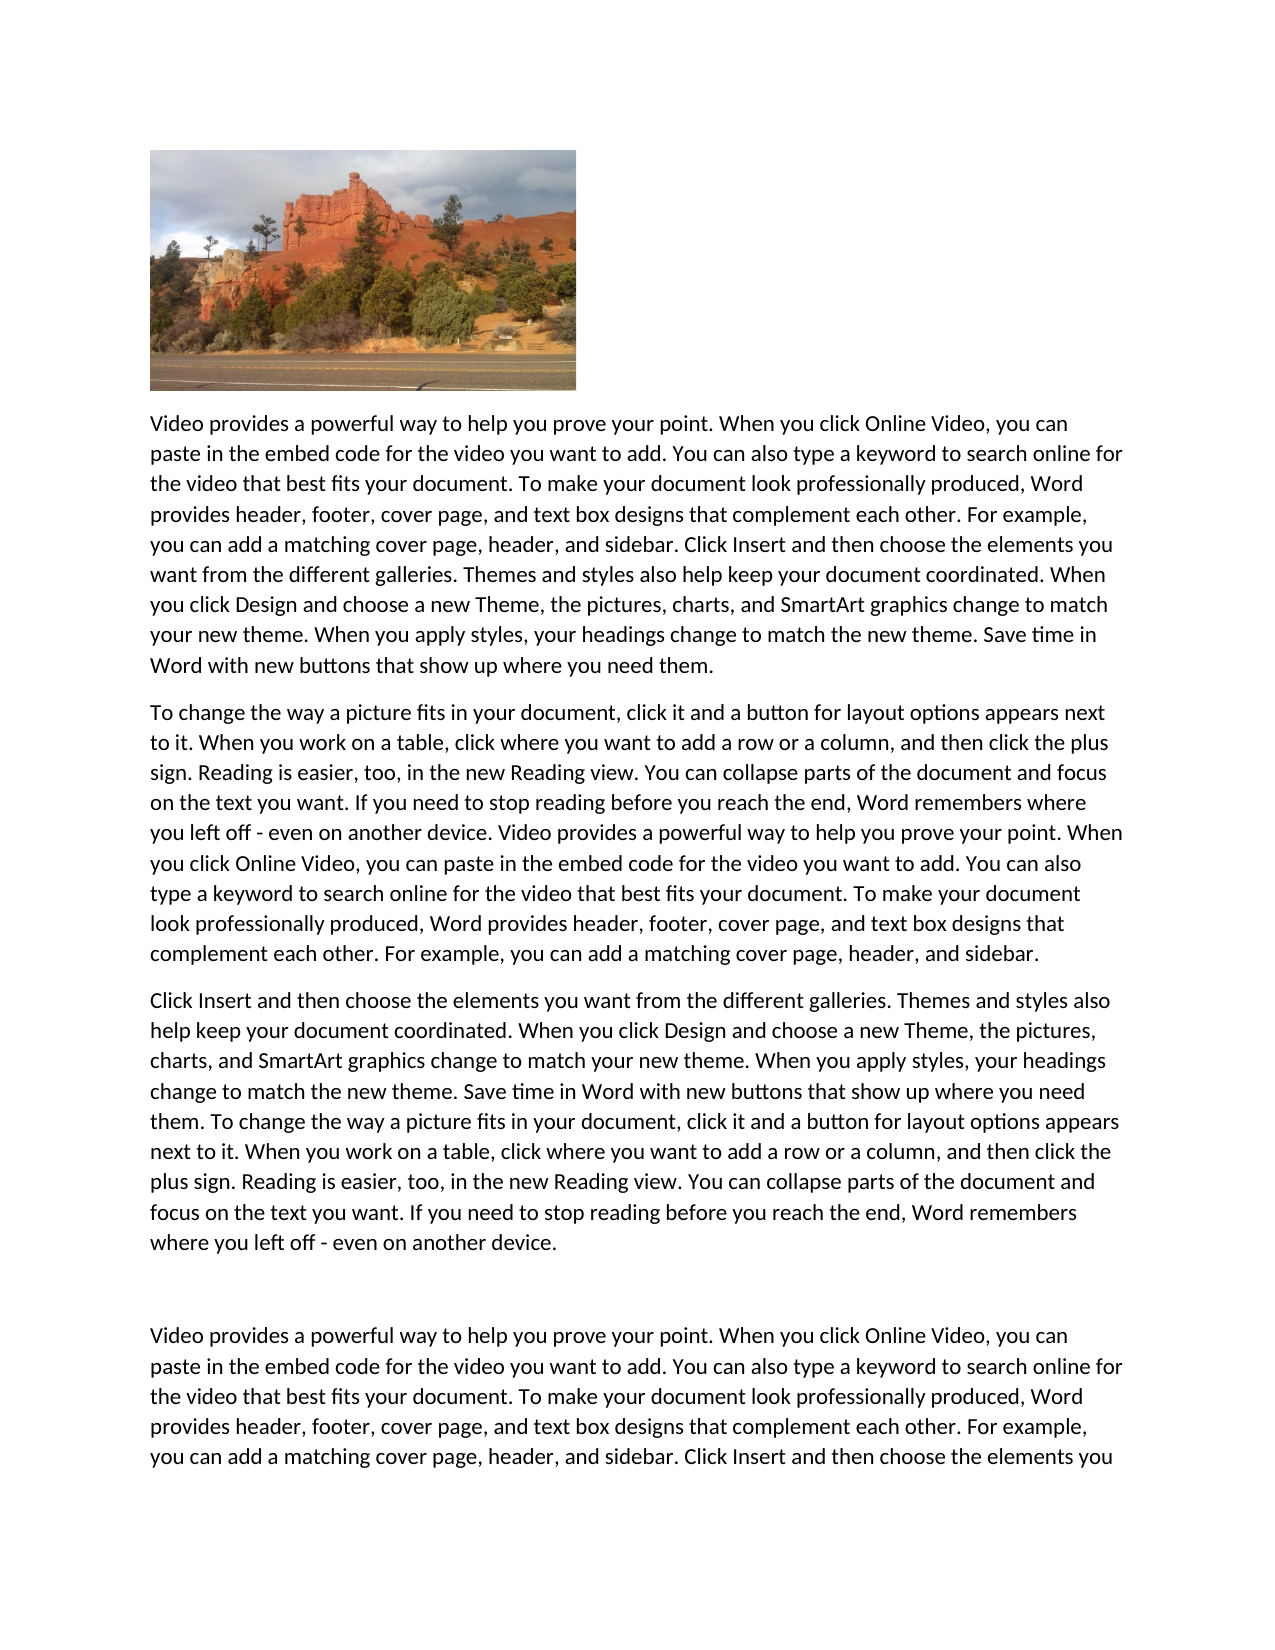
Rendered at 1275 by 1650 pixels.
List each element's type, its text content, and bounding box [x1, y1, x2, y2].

text Click Insert and then choose the elements you want from the different galleries. Themes and styles also help keep your document coordinated. When you click Design and choose a new Theme, the pictures, charts, and SmartArt graphics change to match your new theme. When you apply styles, your headings change to match the new theme. Save time in Word with new buttons that show up where you need them. To change the way a picture fits in your document, click it and a button for layout options appears next to it. When you work on a table, click where you want to add a row or a column, and then click the plus sign. Reading is easier, too, in the new Reading view. You can collapse parts of the document and focus on the text you want. If you need to stop reading before you reach the end, Word remembers where you left off - even on another device. [150, 986, 1125, 1256]
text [150, 1322, 1125, 1471]
text To change the way a picture fits in your document, click it and a button for layout options appears next to it. When you work on a table, click where you want to add a row or a column, and then click the plus sign. Reading is easier, too, in the new Reading view. You can collapse parts of the document and focus on the text you want. If you need to stop reading before you reach the end, Word remembers where you left off - even on another device. Video provides a powerful way to help you prove your point. When you click Online Video, you can paste in the embed code for the video you want to add. You can also type a keyword to search online for the video that best fits your document. To make your document look professionally produced, Word provides header, footer, cover page, and text box designs that complement each other. For example, you can add a matching cover page, header, and sidebar. [150, 698, 1125, 967]
picture [150, 150, 577, 391]
